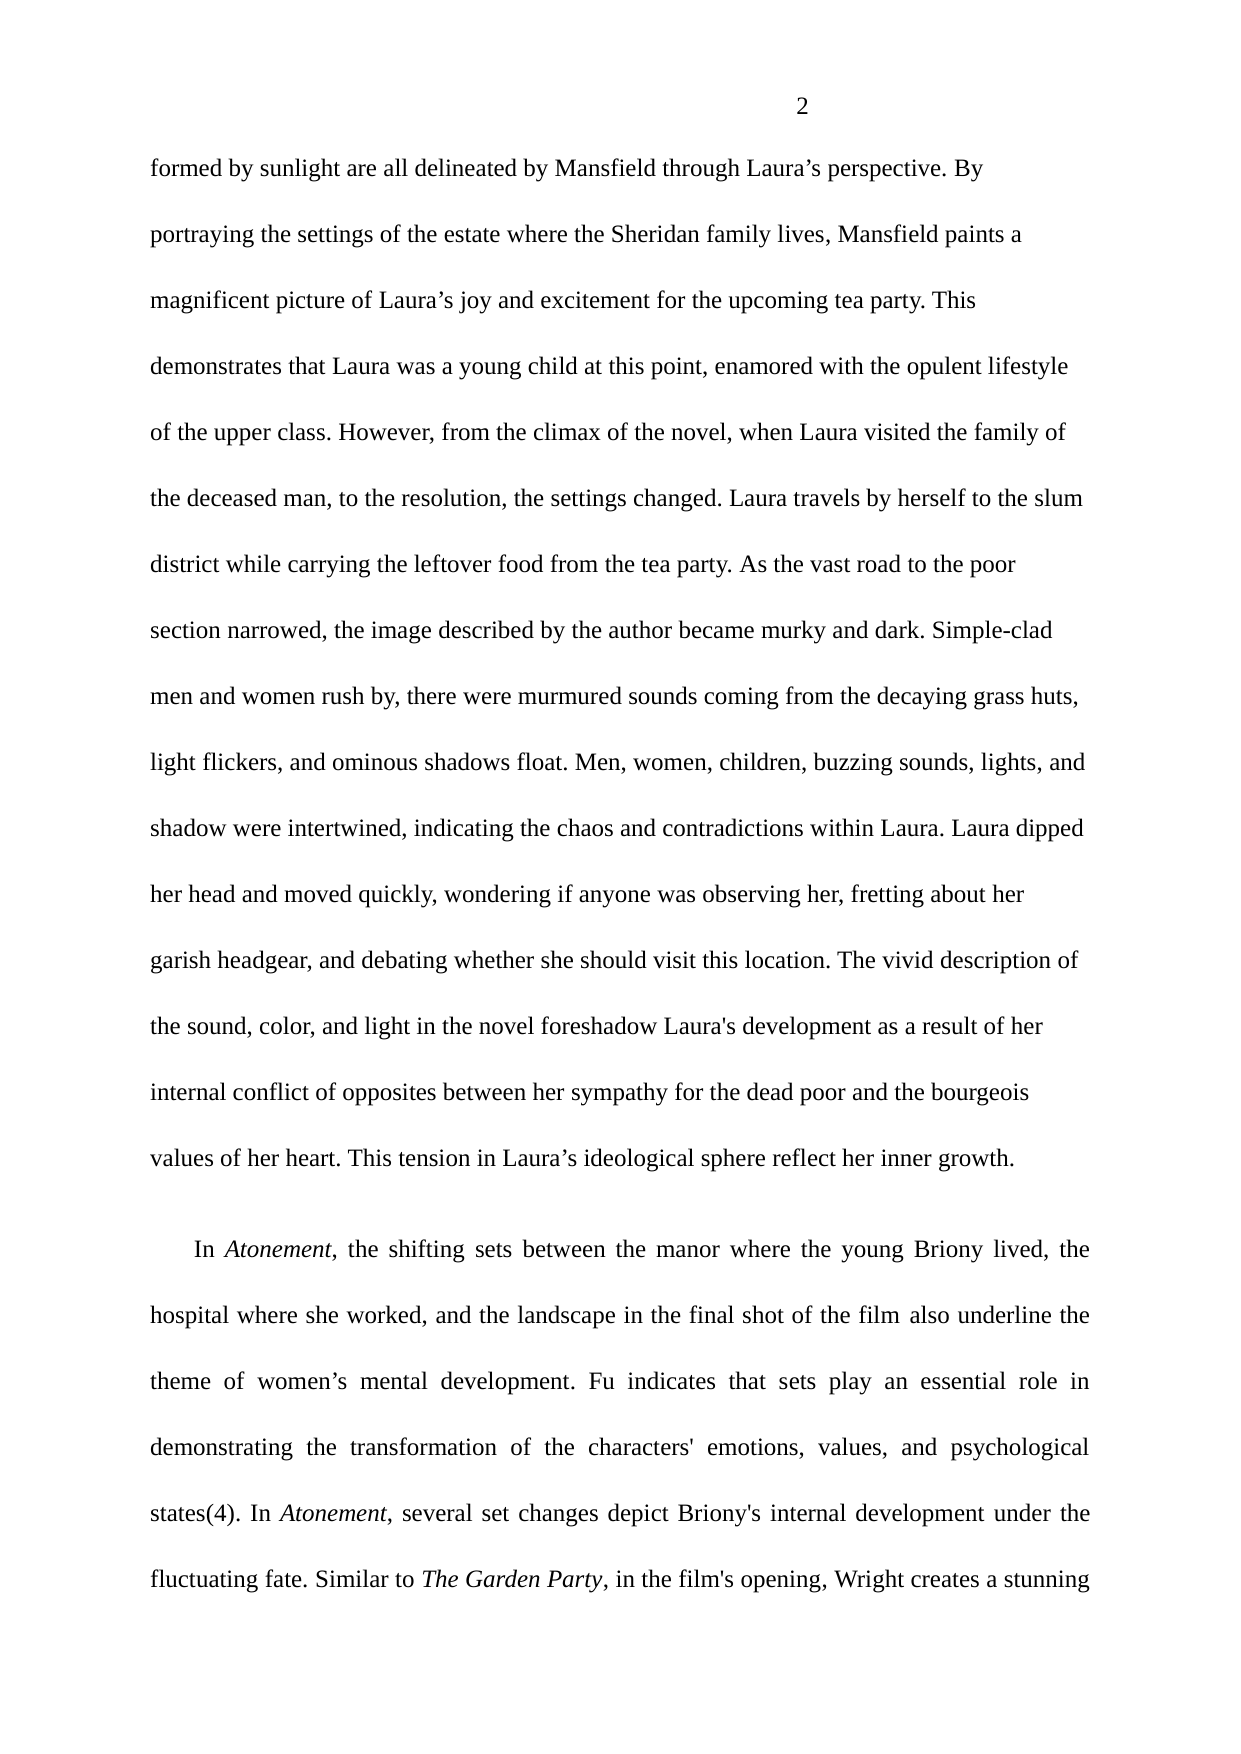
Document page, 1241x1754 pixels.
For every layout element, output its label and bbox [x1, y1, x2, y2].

text [150, 151, 1090, 1174]
text [150, 1232, 1090, 1595]
